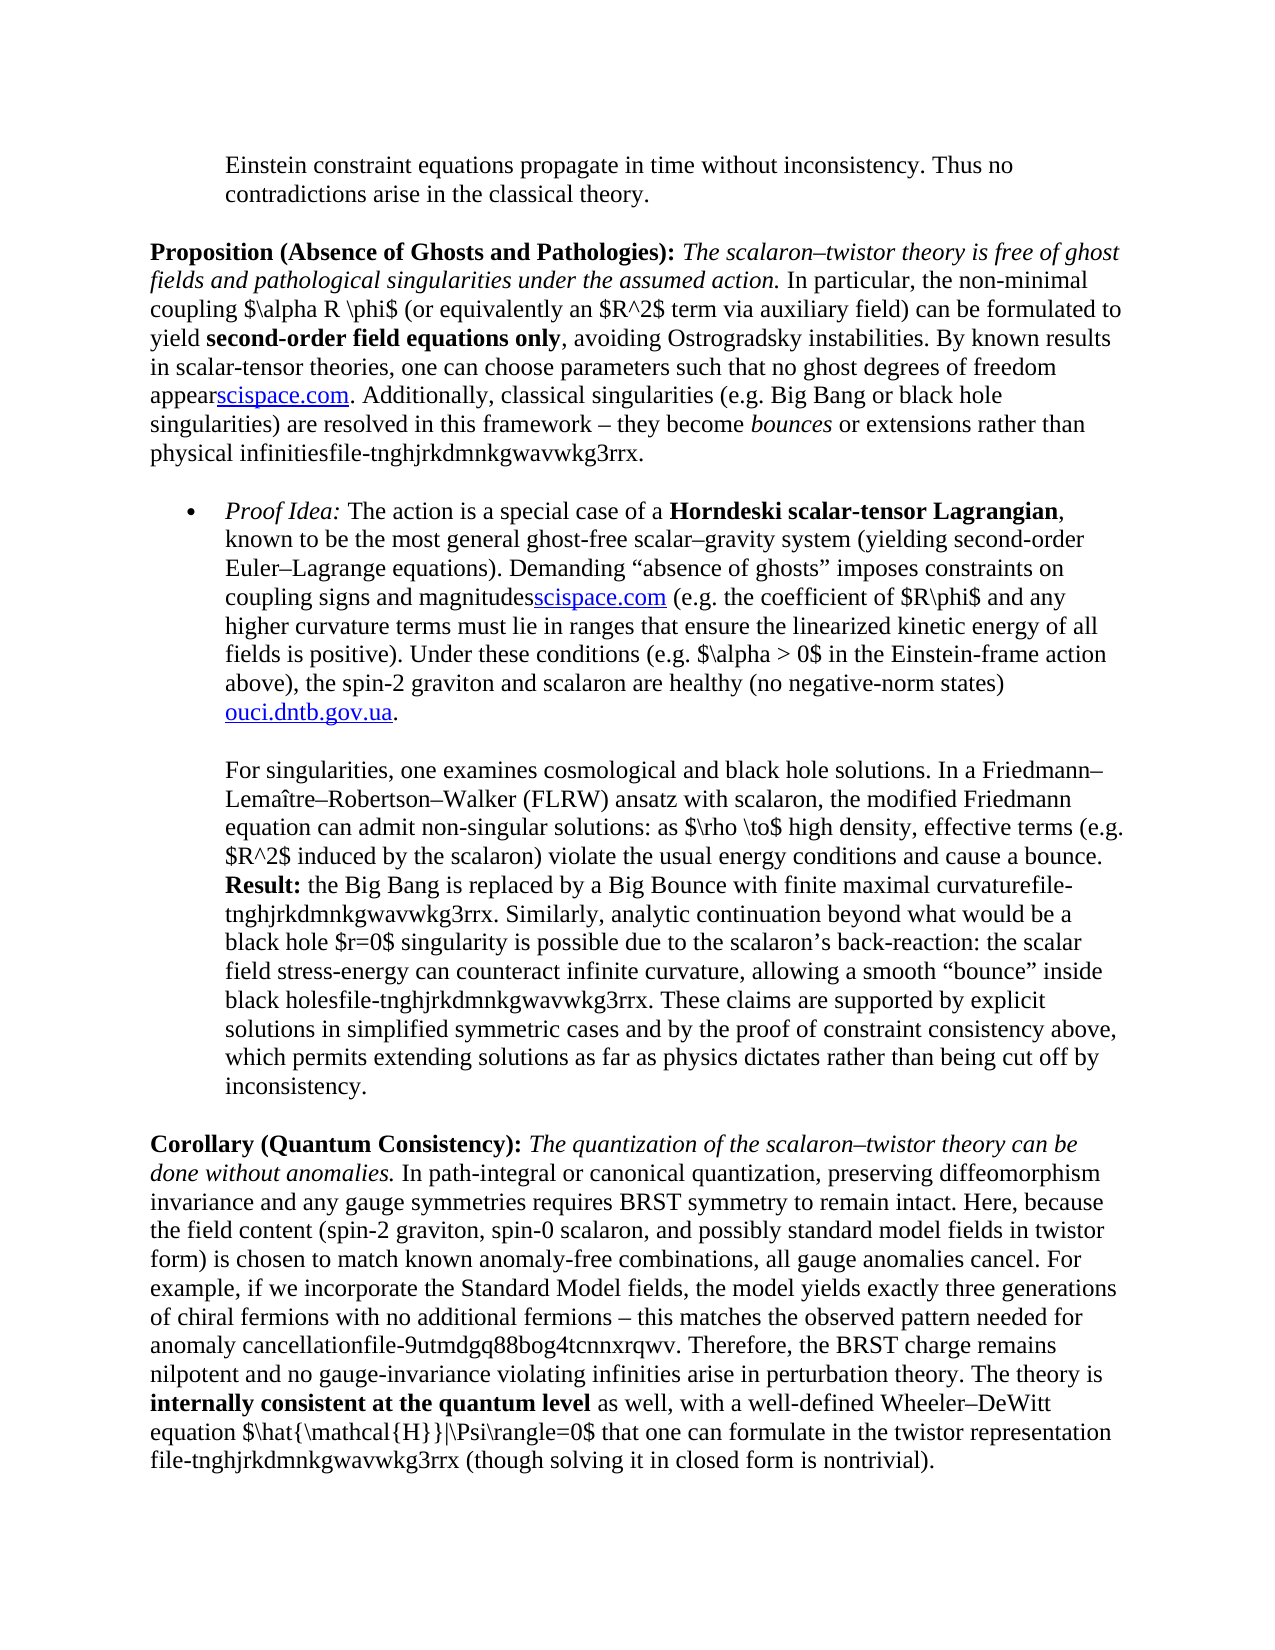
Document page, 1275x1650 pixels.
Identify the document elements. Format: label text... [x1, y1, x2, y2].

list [187, 150, 1125, 207]
text Corollary (Quantum Consistency): The quantization of the scalaron–twistor theory can be done without anomalies. In path-integral or canonical quantization, preserving diffeomorphism invariance and any gauge symmetries requires BRST symmetry to remain intact. Here, because the field content (spin-2 graviton, spin-0 scalaron, and possibly standard model fields in twistor form) is chosen to match known anomaly-free combinations, all gauge anomalies cancel. For example, if we incorporate the Standard Model fields, the model yields exactly three generations of chiral fermions with no additional fermions – this matches the observed pattern needed for anomaly cancellation​file-9utmdgq88bog4tcnnxrqwv. Therefore, the BRST charge remains nilpotent and no gauge-invariance violating infinities arise in perturbation theory. The theory is internally consistent at the quantum level as well, with a well-defined Wheeler–DeWitt equation $\hat{\mathcal{H}}|\Psi\rangle=0$ that one can formulate in the twistor representation​file-tnghjrkdmnkgwavwkg3rrx (though solving it in closed form is nontrivial). [150, 1129, 1125, 1474]
text For singularities, one examines cosmological and black hole solutions. In a Friedmann–Lemaître–Robertson–Walker (FLRW) ansatz with scalaron, the modified Friedmann equation can admit non-singular solutions: as $\rho \to$ high density, effective terms (e.g. $R^2$ induced by the scalaron) violate the usual energy conditions and cause a bounce. Result: the Big Bang is replaced by a Big Bounce with finite maximal curvature​file-tnghjrkdmnkgwavwkg3rrx. Similarly, analytic continuation beyond what would be a black hole $r=0$ singularity is possible due to the scalaron’s back-reaction: the scalar field stress-energy can counteract infinite curvature, allowing a smooth “bounce” inside black holes​file-tnghjrkdmnkgwavwkg3rrx. These claims are supported by explicit solutions in simplified symmetric cases and by the proof of constraint consistency above, which permits extending solutions as far as physics dictates rather than being cut off by inconsistency. [225, 755, 1125, 1100]
text Proposition (Absence of Ghosts and Pathologies): The scalaron–twistor theory is free of ghost fields and pathological singularities under the assumed action. In particular, the non-minimal coupling $\alpha R \phi$ (or equivalently an $R^2$ term via auxiliary field) can be formulated to yield second-order field equations only, avoiding Ostrogradsky instabilities. By known results in scalar-tensor theories, one can choose parameters such that no ghost degrees of freedom appear​scispace.com. Additionally, classical singularities (e.g. Big Bang or black hole singularities) are resolved in this framework – they become bounces or extensions rather than physical infinities​file-tnghjrkdmnkgwavwkg3rrx. [150, 237, 1125, 467]
list Proof Idea: The action is a special case of a Horndeski scalar-tensor Lagrangian, known to be the most general ghost-free scalar–gravity system (yielding second-order Euler–Lagrange equations). Demanding “absence of ghosts” imposes constraints on coupling signs and magnitudes​scispace.com (e.g. the coefficient of $R\phi$ and any higher curvature terms must lie in ranges that ensure the linearized kinetic energy of all fields is positive). Under these conditions (e.g. $\alpha > 0$ in the Einstein-frame action above), the spin-2 graviton and scalaron are healthy (no negative-norm states)​ouci.dntb.gov.ua. [187, 496, 1125, 726]
